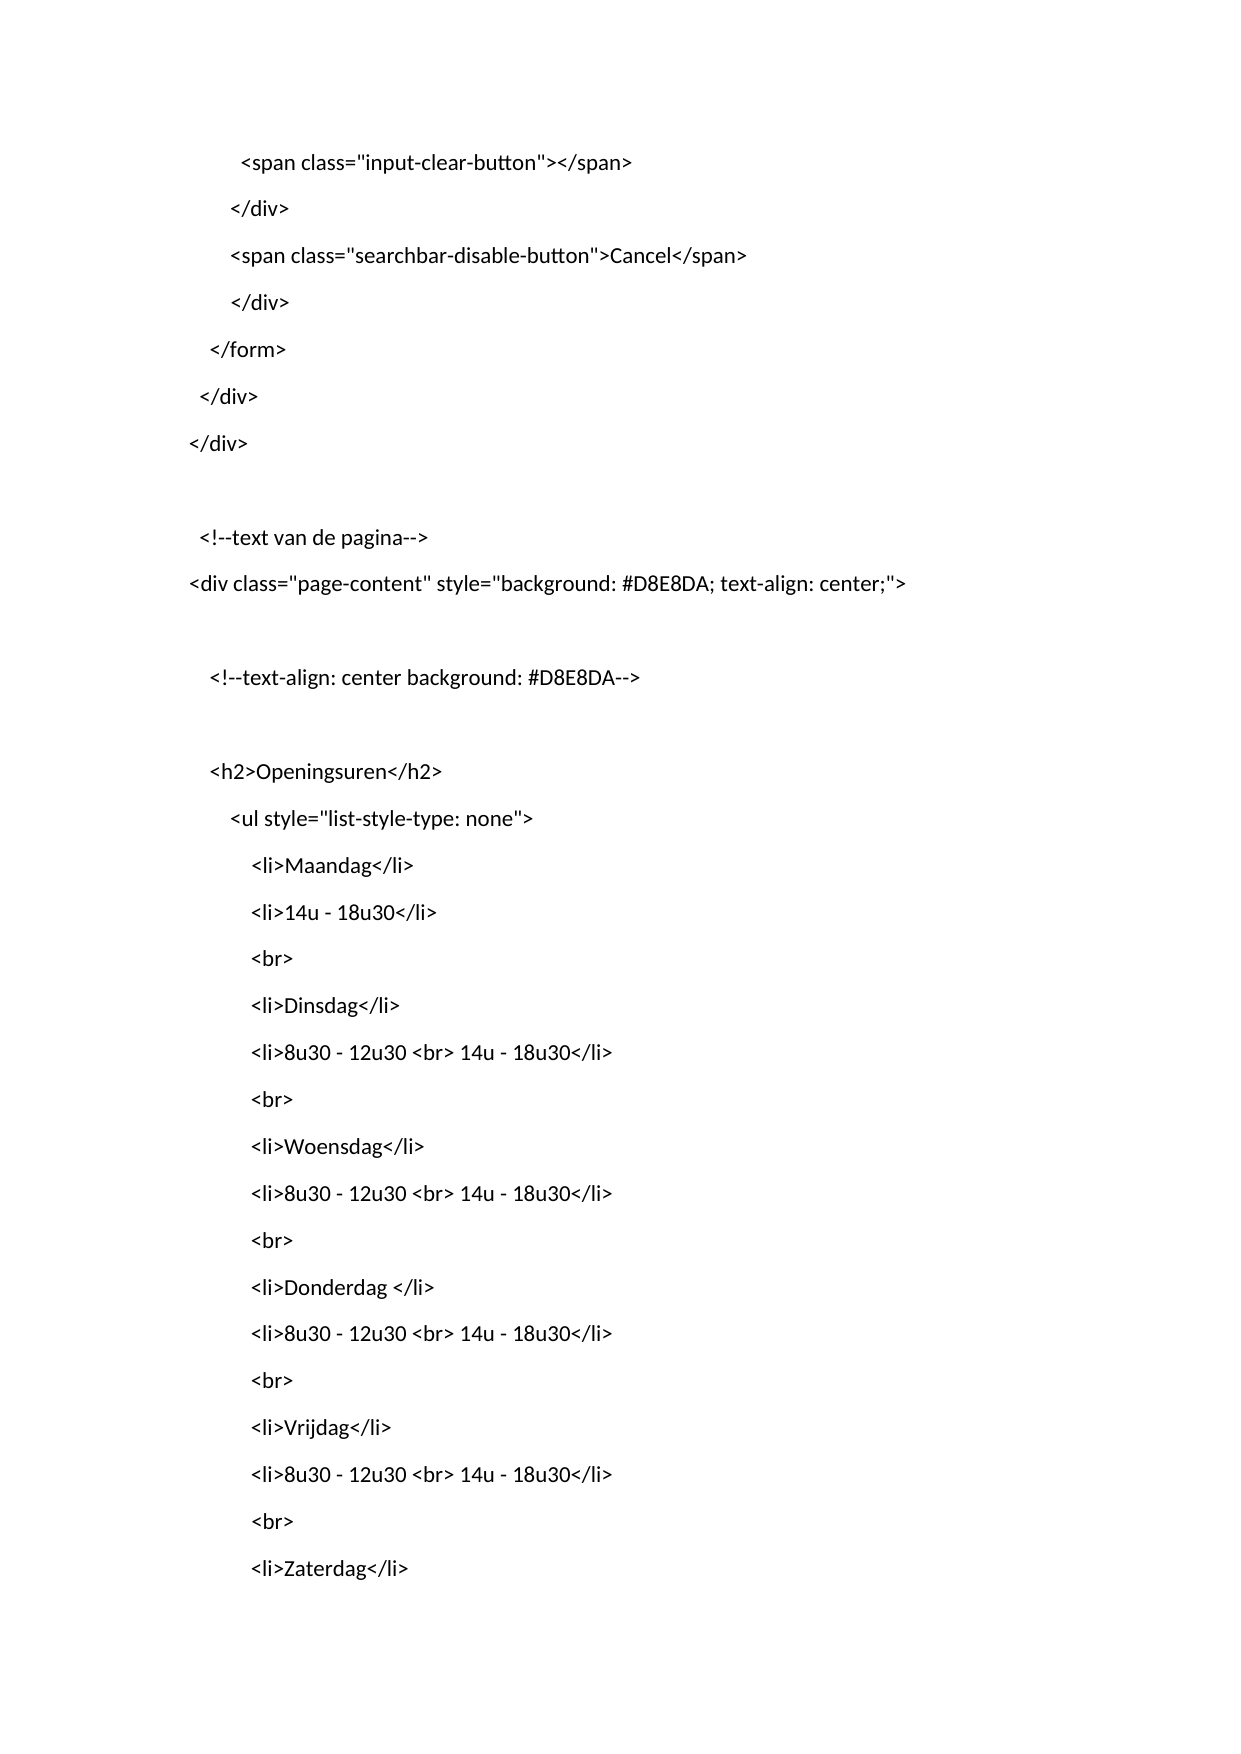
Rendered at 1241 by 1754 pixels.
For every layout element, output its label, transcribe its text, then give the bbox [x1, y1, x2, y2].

text <li>8u30 - 12u30 <br> 14u - 18u30</li> [148, 1460, 1093, 1488]
text <li>8u30 - 12u30 <br> 14u - 18u30</li> [148, 1179, 1093, 1207]
text <li>14u - 18u30</li> [148, 898, 1093, 926]
text <li>Donderdag </li> [148, 1273, 1093, 1301]
text <ul style="list-style-type: none"> [148, 804, 1093, 832]
text </div> [148, 288, 1093, 316]
text <!--text van de pagina--> [148, 523, 1093, 551]
text <div class="page-content" style="background: #D8E8DA; text-align: center;"> [148, 569, 1093, 597]
text <!--text-align: center background: #D8E8DA--> [148, 663, 1093, 691]
text <br> [148, 1226, 1093, 1254]
text <li>8u30 - 12u30 <br> 14u - 18u30</li> [148, 1319, 1093, 1347]
text <br> [148, 1085, 1093, 1113]
text <br> [148, 1366, 1093, 1394]
text <li>Maandag</li> [148, 851, 1093, 879]
text </div> [148, 194, 1093, 222]
text <li>Dinsdag</li> [148, 991, 1093, 1019]
text <br> [148, 1507, 1093, 1535]
text <li>Woensdag</li> [148, 1132, 1093, 1160]
text <span class="input-clear-button"></span> [148, 148, 1093, 176]
text <h2>Openingsuren</h2> [148, 757, 1093, 785]
text <span class="searchbar-disable-button">Cancel</span> [148, 241, 1093, 269]
text <li>Zaterdag</li> [148, 1554, 1093, 1582]
text </form> [148, 335, 1093, 363]
text <li>Vrijdag</li> [148, 1413, 1093, 1441]
text </div> [148, 382, 1093, 410]
text </div> [148, 429, 1093, 457]
text <br> [148, 944, 1093, 972]
text <li>8u30 - 12u30 <br> 14u - 18u30</li> [148, 1038, 1093, 1066]
